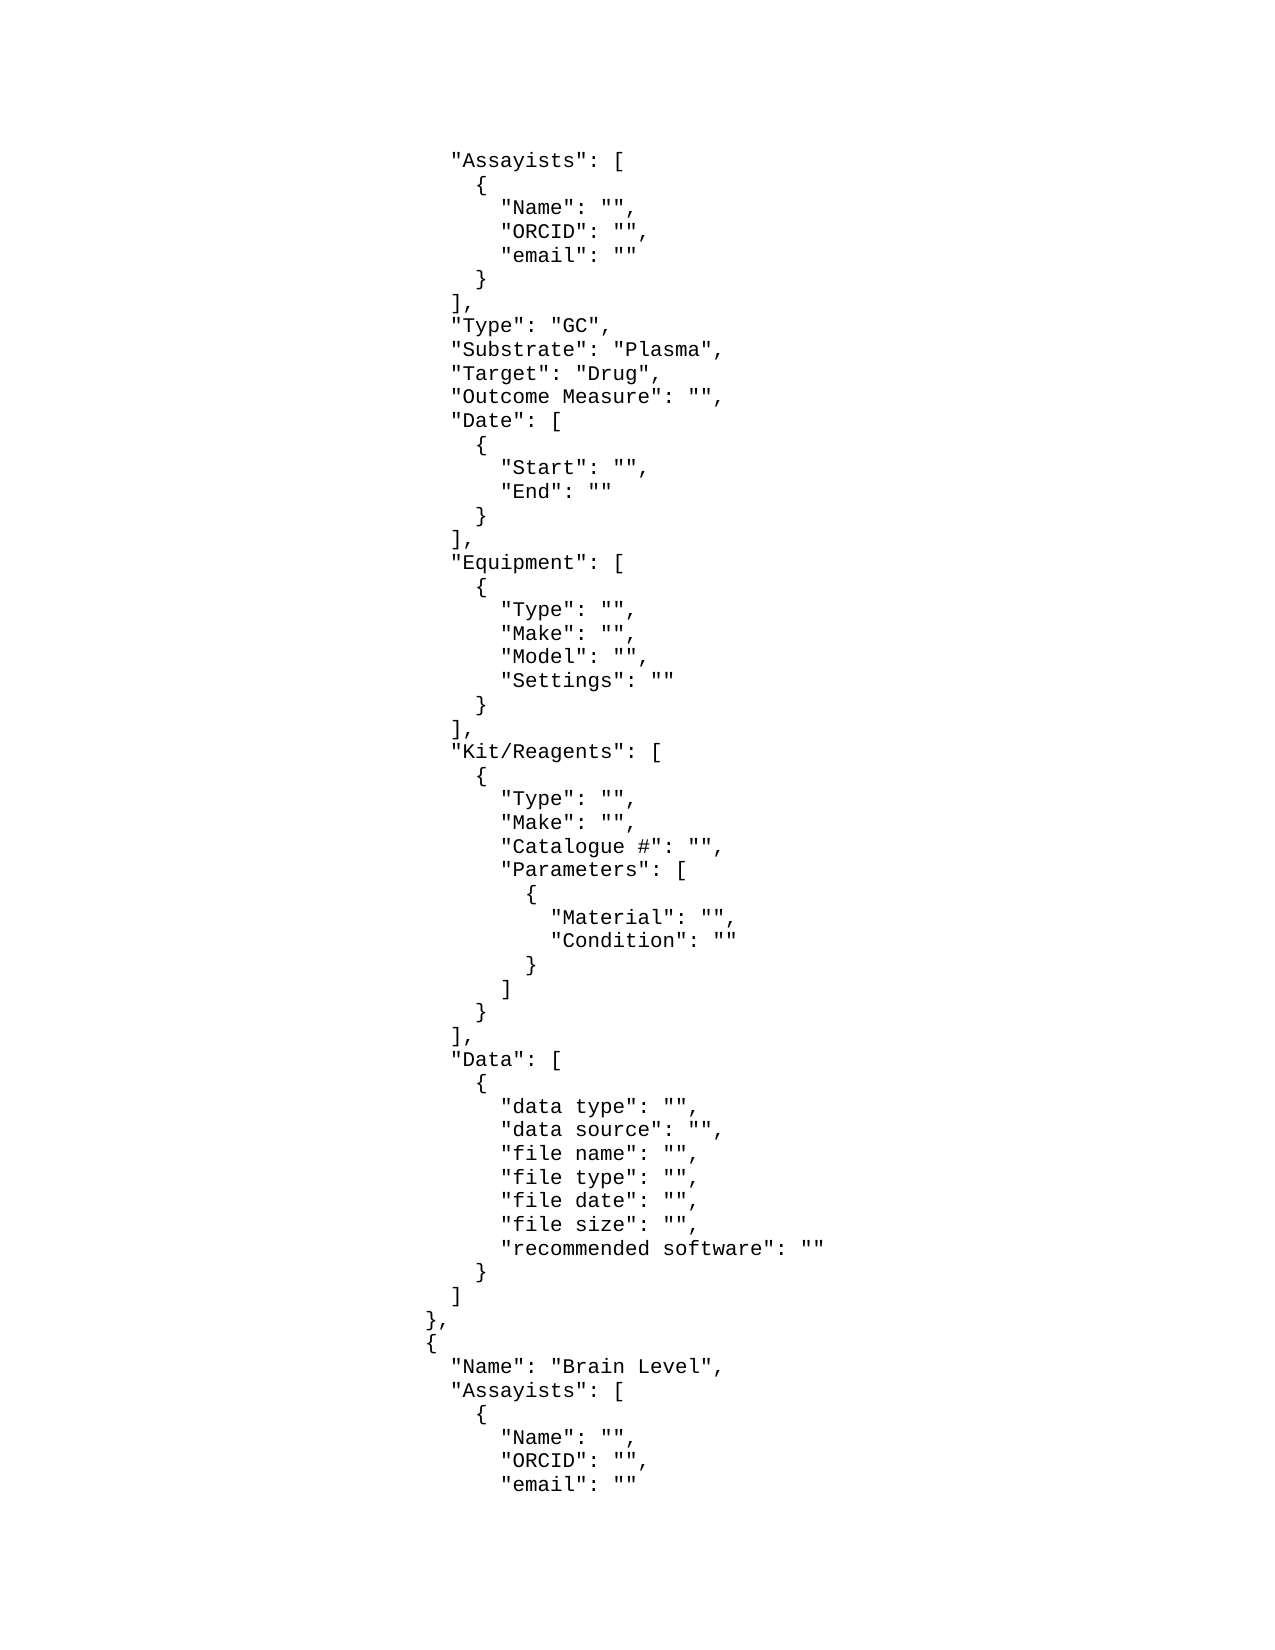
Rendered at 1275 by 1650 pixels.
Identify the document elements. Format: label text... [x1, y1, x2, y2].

text "Make": "", [150, 623, 1125, 647]
text "Catalogue #": "", [150, 836, 1125, 859]
text "data type": "", [150, 1096, 1125, 1119]
text ], [150, 528, 1125, 552]
text "file size": "", [150, 1214, 1125, 1238]
text "Substrate": "Plasma", [150, 339, 1125, 363]
text ], [150, 1025, 1125, 1048]
text } [150, 694, 1125, 717]
text { [150, 576, 1125, 599]
text "Outcome Measure": "", [150, 386, 1125, 410]
text "email": "" [150, 1474, 1125, 1498]
text "data source": "", [150, 1119, 1125, 1143]
text "file date": "", [150, 1190, 1125, 1214]
text "Type": "", [150, 599, 1125, 623]
text "Make": "", [150, 812, 1125, 836]
text } [150, 268, 1125, 292]
text { [150, 765, 1125, 788]
text { [150, 883, 1125, 907]
text ] [150, 978, 1125, 1001]
text ], [150, 292, 1125, 316]
text } [150, 1001, 1125, 1025]
text "file name": "", [150, 1143, 1125, 1167]
text ], [150, 717, 1125, 741]
text } [150, 505, 1125, 528]
text "Parameters": [ [150, 859, 1125, 883]
text "Name": "Brain Level", [150, 1356, 1125, 1379]
text { [150, 434, 1125, 457]
text "Target": "Drug", [150, 363, 1125, 386]
text "Start": "", [150, 457, 1125, 481]
text "file type": "", [150, 1167, 1125, 1190]
text "Name": "", [150, 197, 1125, 221]
text "Data": [ [150, 1048, 1125, 1072]
text "Date": [ [150, 410, 1125, 434]
text "End": "" [150, 481, 1125, 505]
text "Type": "GC", [150, 316, 1125, 339]
text "Type": "", [150, 788, 1125, 812]
text "Assayists": [ [150, 1379, 1125, 1403]
text "ORCID": "", [150, 1451, 1125, 1474]
text "Name": "", [150, 1427, 1125, 1451]
text "Material": "", [150, 907, 1125, 930]
text }, [150, 1309, 1125, 1332]
text "Kit/Reagents": [ [150, 741, 1125, 765]
text "email": "" [150, 244, 1125, 268]
text { [150, 1072, 1125, 1096]
text "Model": "", [150, 647, 1125, 670]
text "Settings": "" [150, 670, 1125, 694]
text "recommended software": "" [150, 1238, 1125, 1261]
text "Condition": "" [150, 930, 1125, 954]
text "Assayists": [ [150, 150, 1125, 174]
text } [150, 954, 1125, 978]
text { [150, 1332, 1125, 1356]
text { [150, 1403, 1125, 1427]
text { [150, 174, 1125, 197]
text "ORCID": "", [150, 221, 1125, 244]
text "Equipment": [ [150, 552, 1125, 576]
text } [150, 1261, 1125, 1285]
text ] [150, 1285, 1125, 1309]
